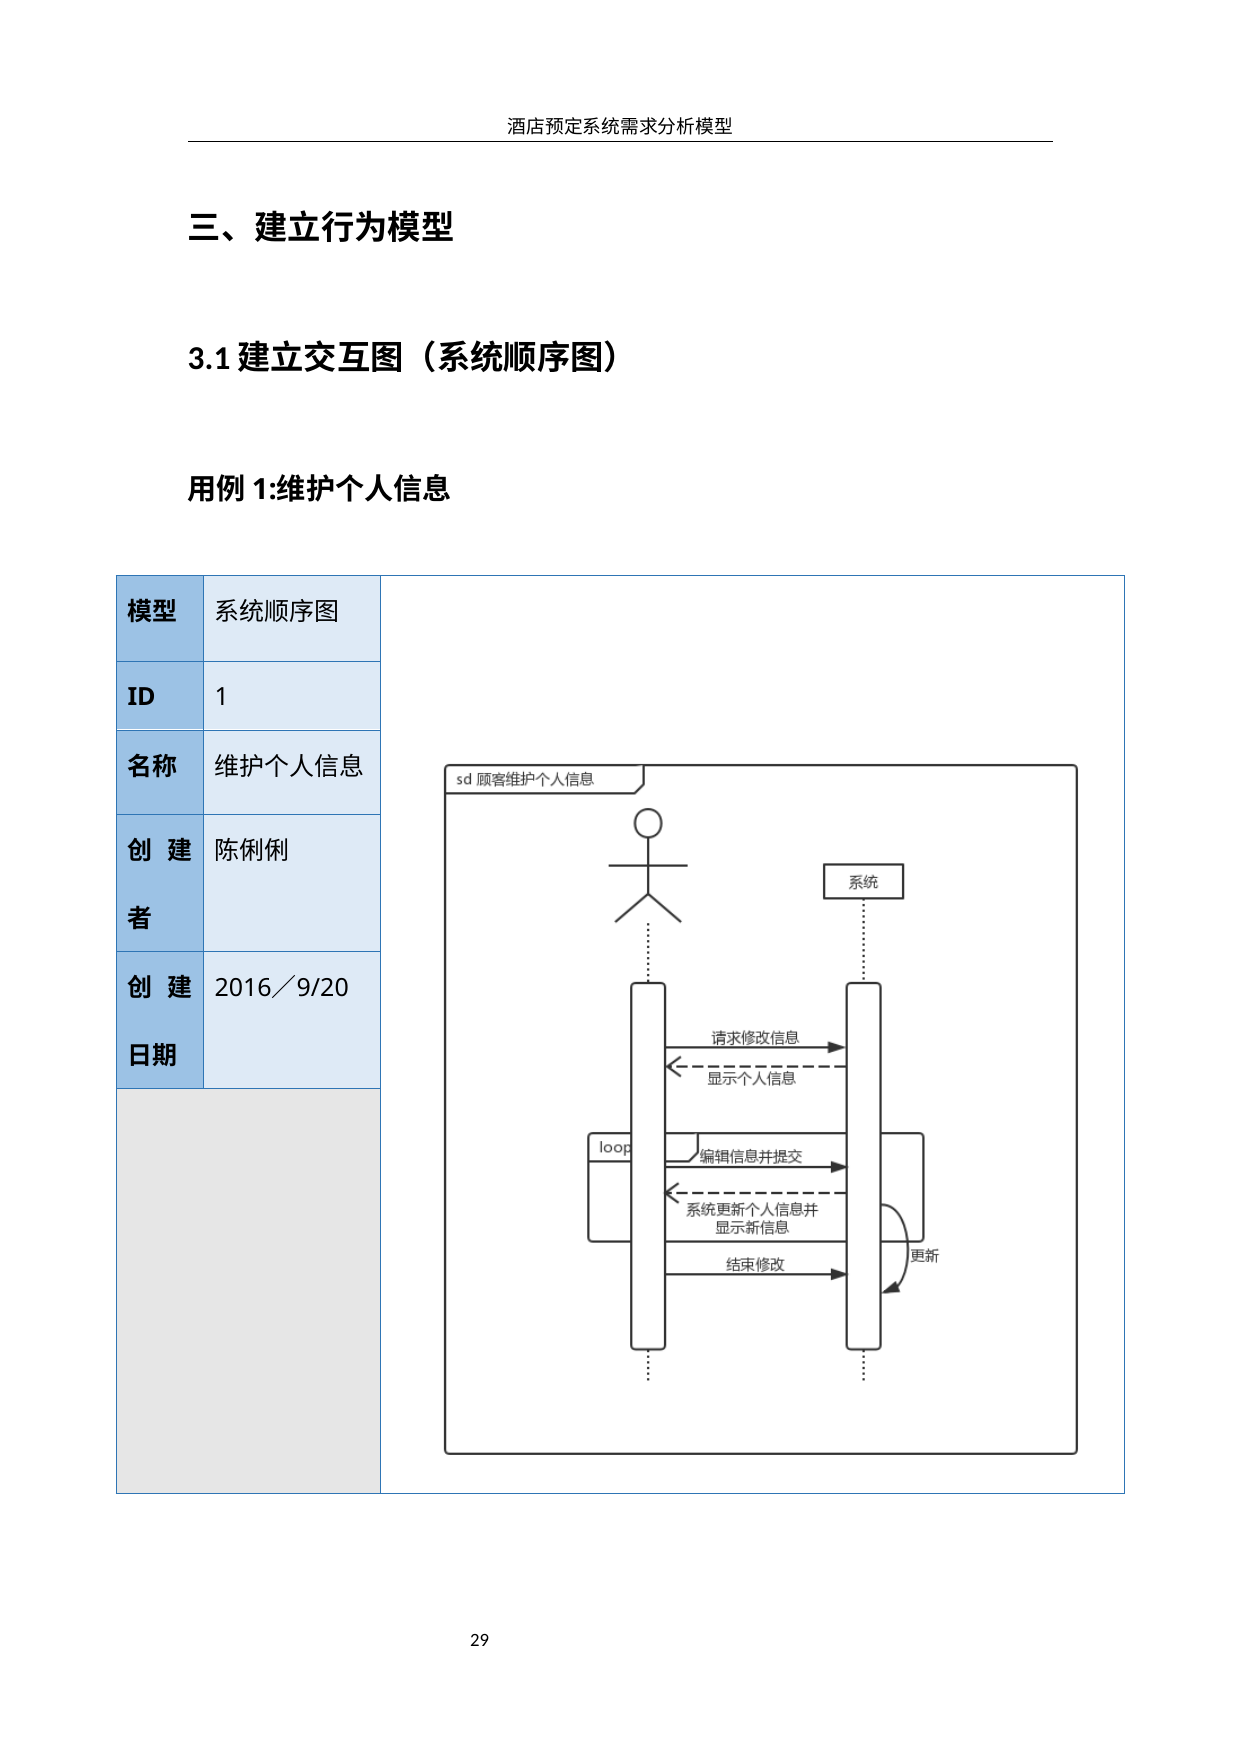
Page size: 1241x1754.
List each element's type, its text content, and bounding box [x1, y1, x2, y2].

table_cell 1 [204, 662, 380, 729]
table_cell 陈俐俐 [204, 815, 380, 951]
table_cell ID [117, 662, 203, 729]
subtitle 3.1建立交互图（系统顺序图） [187, 321, 1053, 389]
table_header 系统顺序图 [204, 576, 380, 661]
table_header [381, 576, 1124, 1493]
picture [391, 711, 1113, 1490]
table_cell 创建者 [117, 815, 203, 951]
subtitle 用例1:维护个人信息 [187, 453, 1053, 521]
table_cell [117, 1089, 380, 1493]
table_cell 2016／9/20 [204, 952, 380, 1088]
table_header 模型 [117, 576, 203, 661]
table_cell 维护个人信息 [204, 731, 380, 814]
table_cell 名称 [117, 731, 203, 814]
table_cell 创建日期 [117, 952, 203, 1088]
subtitle 三、建立行为模型 [187, 191, 1053, 259]
